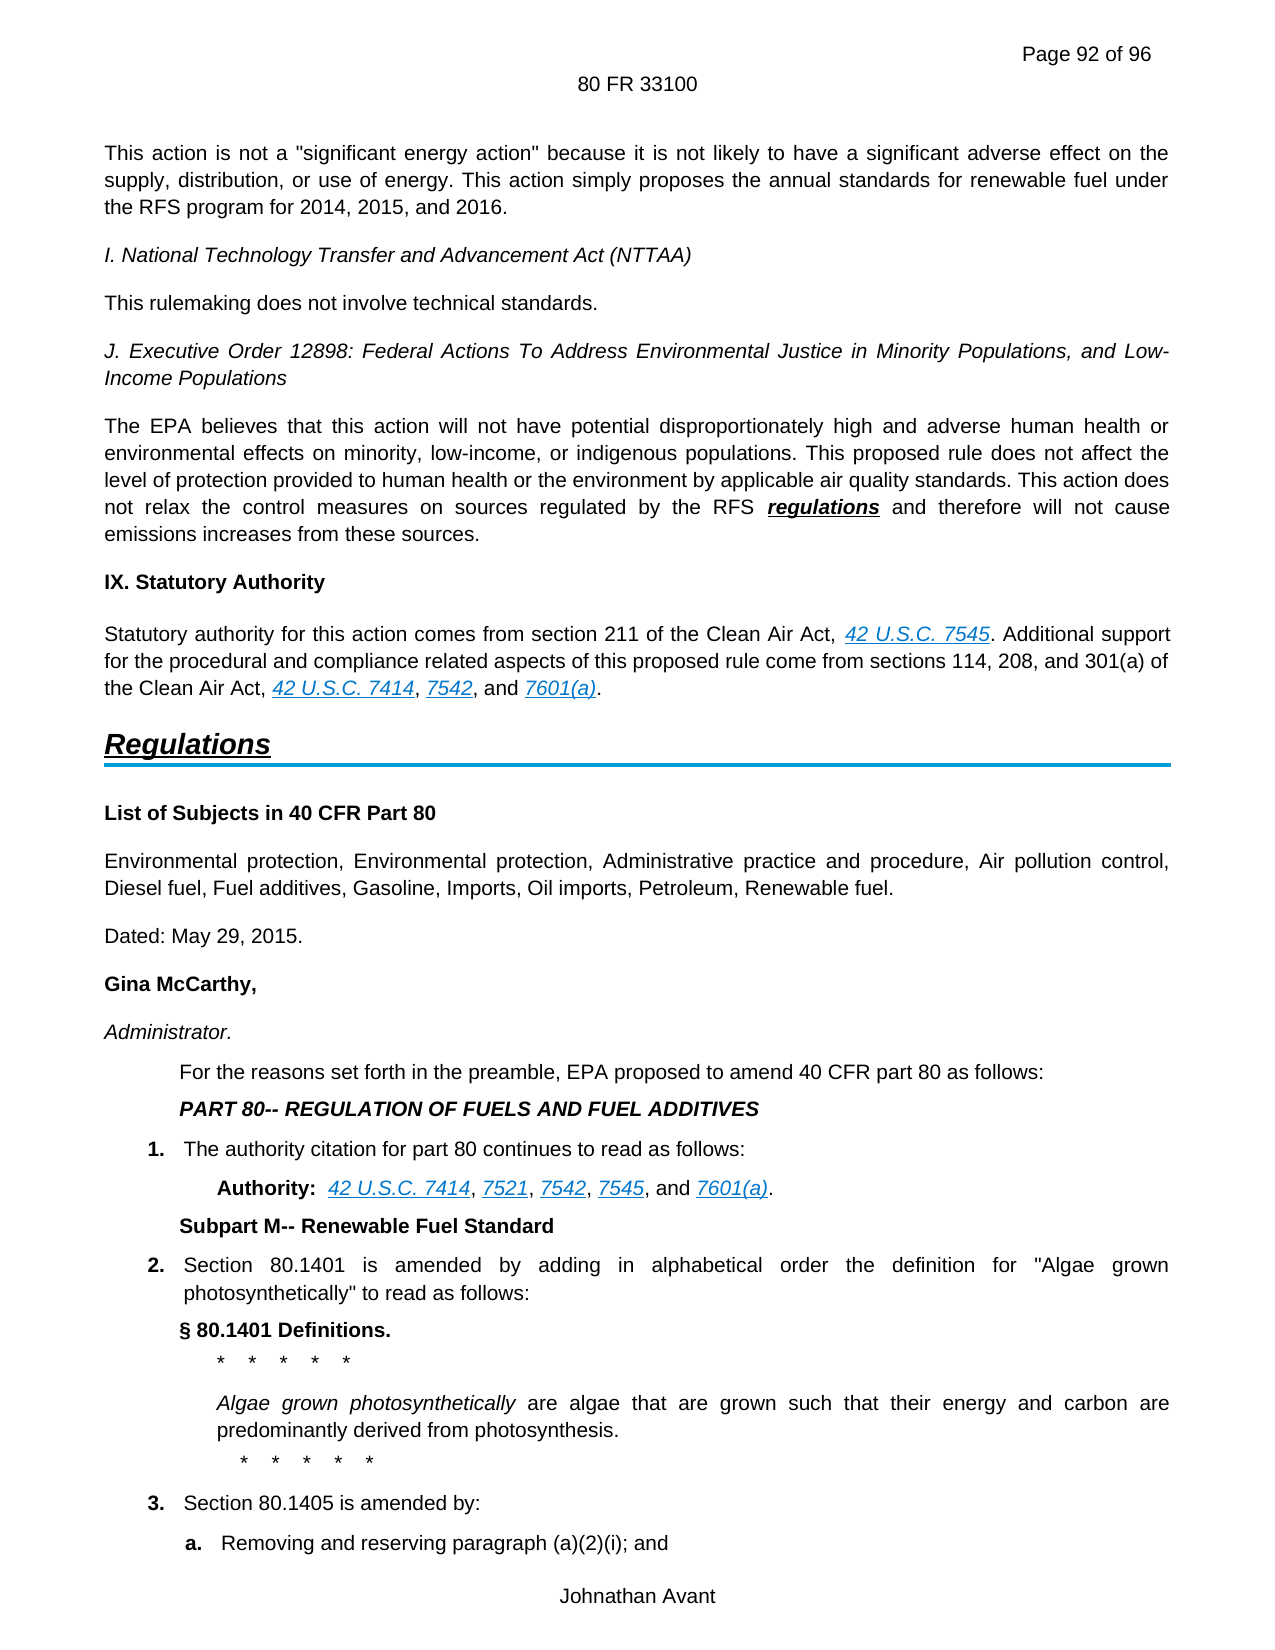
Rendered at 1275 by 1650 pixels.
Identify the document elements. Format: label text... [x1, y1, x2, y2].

text Administrator. [104, 1017, 1171, 1044]
text IX. Statutory Authority [104, 567, 1171, 594]
text J. Executive Order 12898: Federal Actions To Address Environmental Justice in Minority Populations, and Low-Income Populations [104, 335, 1171, 389]
text The EPA believes that this action will not have potential disproportionately high and adverse human health or environmental effects on minority, low-income, or indigenous populations. This proposed rule does not affect the level of protection provided to human health or the environment by applicable air quality standards. This action does not relax the control measures on sources regulated by the RFS regulations and therefore will not cause emissions increases from these sources. [104, 410, 1171, 546]
list Section 80.1401 is amended by adding in alphabetical order the definition for "Algae grown photosynthetically" to read as follows: [142, 1250, 1171, 1304]
text Regulations [104, 725, 1171, 760]
text Gina McCarthy, [104, 969, 1171, 996]
text Dated: May 29, 2015. [104, 921, 1171, 948]
list AND FUEL ADDITIVES [179, 1096, 1171, 1121]
text This rulemaking does not involve technical standards. [104, 287, 1171, 314]
text This action is not a "significant energy action" because it is not likely to have a significant adverse effect on the supply, distribution, or use of energy. This action simply proposes the annual standards for renewable fuel under the RFS program for 2014, 2015, and 2016. [104, 137, 1171, 219]
text I. National Technology Transfer and Advancement Act (NTTAA) [104, 239, 1171, 267]
list Removing and reserving paragraph (a)(2)(i); and [179, 1527, 1171, 1554]
text Algae grown photosynthetically are algae that are grown such that their energy and carbon are predominantly derived from photosynthesis. [217, 1388, 1171, 1442]
text * * * * * [217, 1448, 1171, 1475]
text * * * * * [217, 1348, 1171, 1375]
text For the reasons set forth in the preamble, EPA proposed to amend 40 CFR part 80 as follows: [179, 1056, 1171, 1083]
text Authority: 42 U.S.C. 7414, 7521, 7542, 7545, and 7601(a). [217, 1173, 1171, 1200]
list The authority citation for part 80 continues to read as follows: [142, 1133, 1171, 1161]
text Environmental protection, Environmental protection, Administrative practice and procedure, Air pollution control, Diesel fuel, Fuel additives, Gasoline, Imports, Oil imports, Petroleum, Renewable fuel. [104, 846, 1171, 900]
text List of Subjects in 40 CFR Part 80 [104, 798, 1171, 825]
list ndard [179, 1213, 1171, 1238]
list Section 80.1405 is amended by: [142, 1488, 1171, 1515]
text Statutory authority for this action comes from section 211 of the Clean Air Act, 42 U.S.C. 7545. Additional support for the procedural and compliance related aspects of this proposed rule come from sections 114, 208, and 301(a) of the Clean Air Act, 42 U.S.C. 7414, 7542, and 7601(a). [104, 619, 1171, 700]
